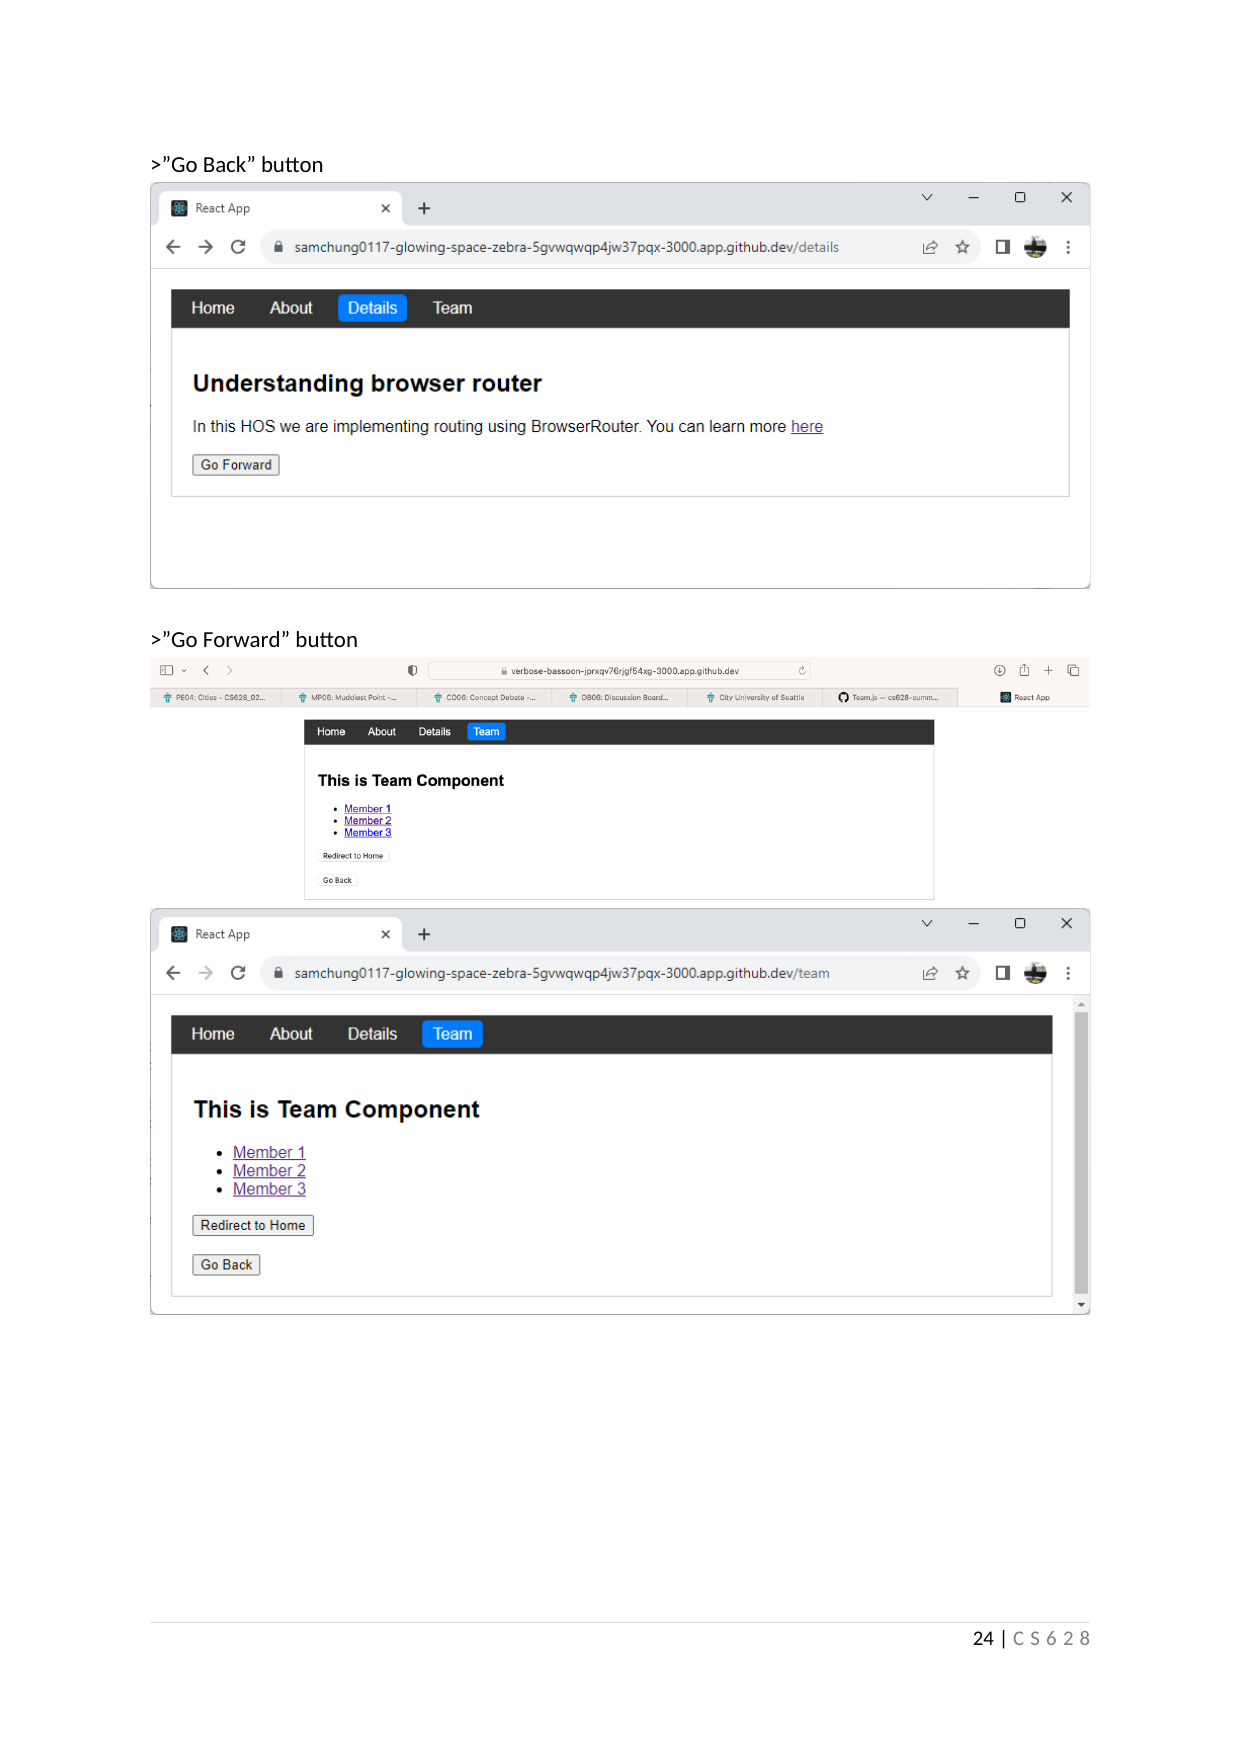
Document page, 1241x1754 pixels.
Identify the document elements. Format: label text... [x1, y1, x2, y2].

picture [150, 657, 1091, 905]
picture [150, 182, 1091, 589]
text >”Go Back” button [150, 150, 1090, 178]
text >”Go Forward” button [150, 625, 1090, 653]
picture [150, 908, 1091, 1315]
